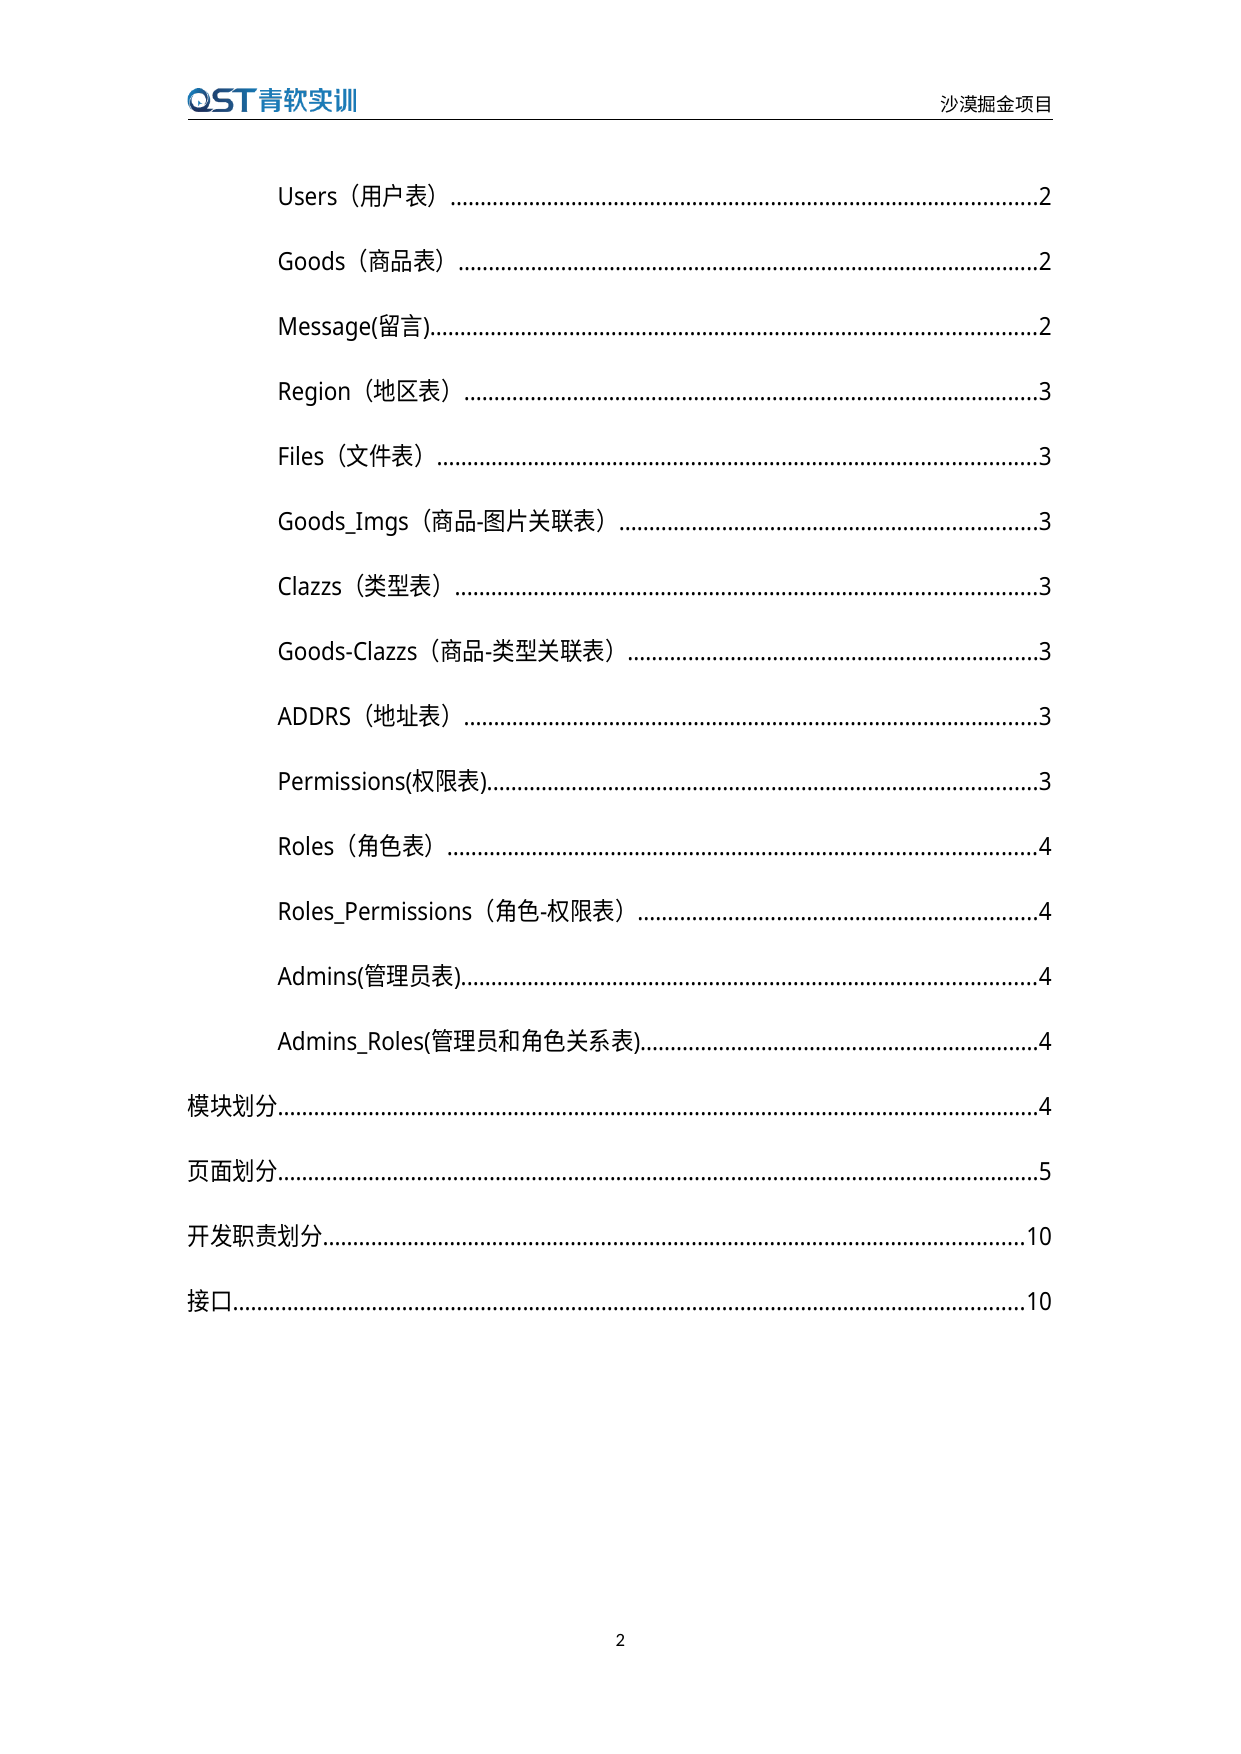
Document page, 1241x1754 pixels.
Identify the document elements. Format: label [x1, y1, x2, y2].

picture [187, 88, 356, 112]
